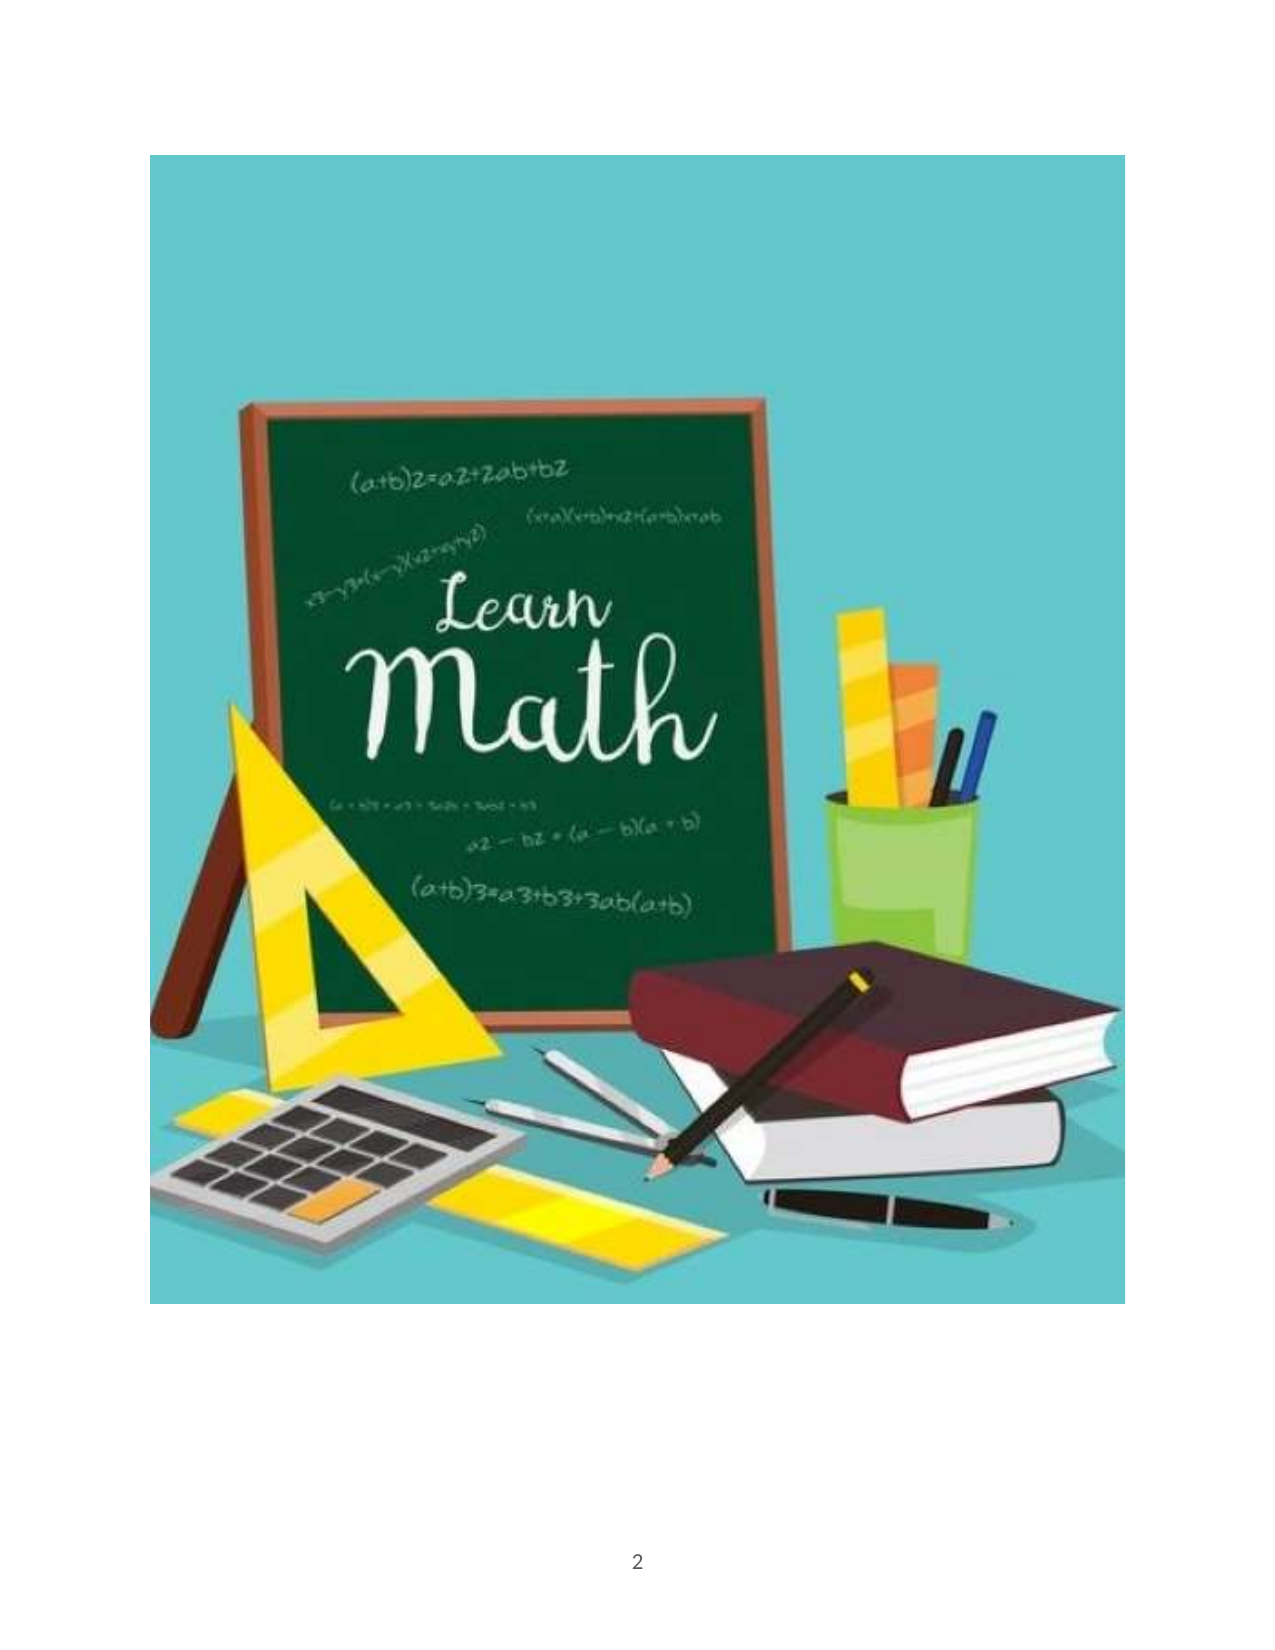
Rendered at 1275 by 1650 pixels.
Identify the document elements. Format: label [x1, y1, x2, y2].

picture [150, 155, 1125, 1304]
